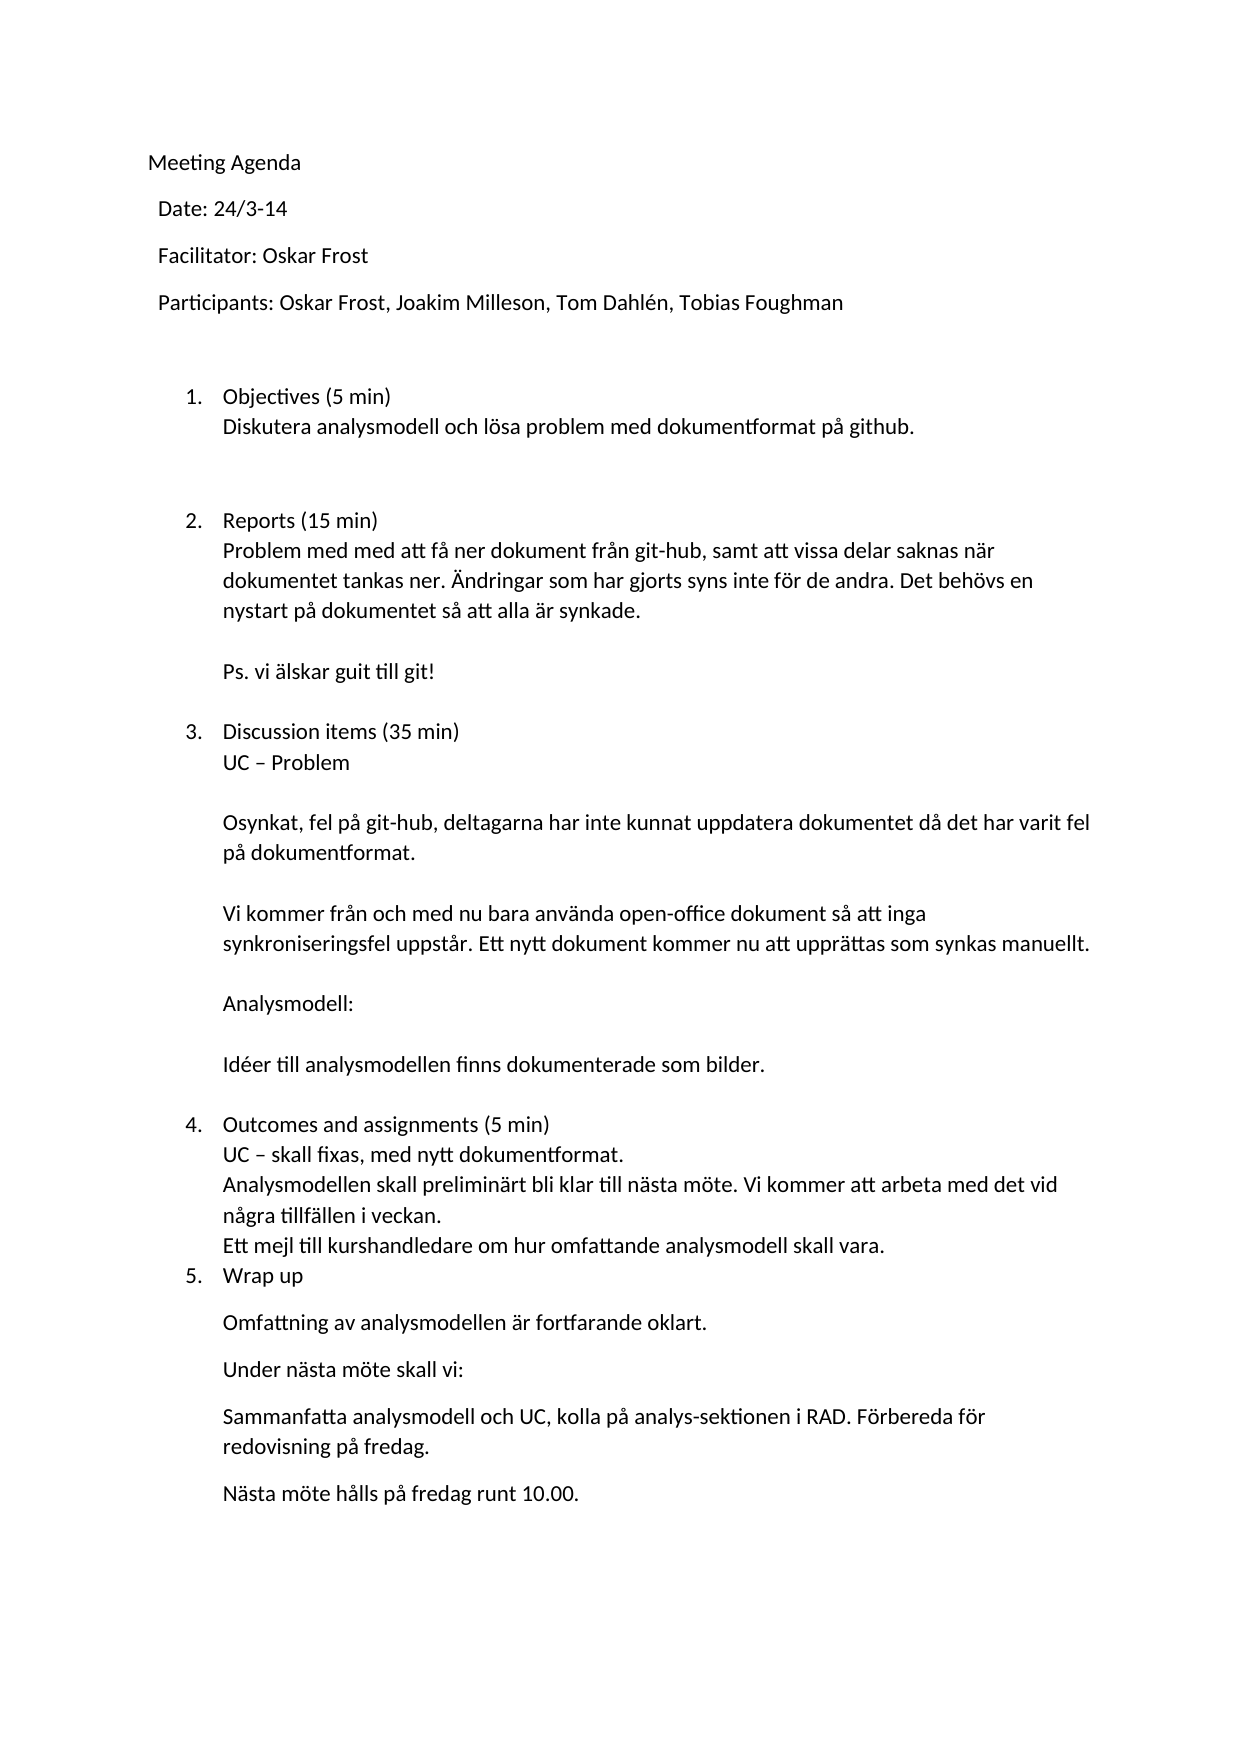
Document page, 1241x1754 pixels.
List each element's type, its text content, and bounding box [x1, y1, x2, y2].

text Omfattning av analysmodellen är fortfarande oklart. [223, 1308, 1093, 1336]
list Analysmodell: [223, 989, 1093, 1017]
list Ett mejl till kurshandledare om hur omfattande analysmodell skall vara. [223, 1231, 1093, 1259]
text Under nästa möte skall vi: [223, 1355, 1093, 1383]
list UC – skall fixas, med nytt dokumentformat. [223, 1140, 1093, 1168]
list UC – Problem [223, 748, 1093, 776]
list Analysmodellen skall preliminärt bli klar till nästa möte. Vi kommer att arbeta med det vid några tillfällen i veckan. [223, 1171, 1093, 1229]
list Outcomes and assignments (5 min) [185, 1110, 1093, 1138]
list Ps. vi älskar guit till git! [223, 657, 1093, 685]
text Nästa möte hålls på fredag runt 10.00. [223, 1479, 1093, 1507]
text Meeting Agenda [148, 148, 1093, 176]
text Date: 24/3-14 [148, 194, 1093, 222]
list Discussion items (35 min) [185, 717, 1093, 745]
list Problem med med att få ner dokument från git-hub, samt att vissa delar saknas när dokumentet tankas ner. Ändringar som har gjorts syns inte för de andra. Det behövs en nystart på dokumentet så att alla är synkade. [223, 536, 1093, 624]
text Sammanfatta analysmodell och UC, kolla på analys-sektionen i RAD. Förbereda för redovisning på fredag. [223, 1402, 1093, 1460]
list Reports (15 min) [185, 506, 1093, 534]
text Participants: Oskar Frost, Joakim Milleson, Tom Dahlén, Tobias Foughman [148, 288, 1093, 316]
list Wrap up [185, 1261, 1093, 1289]
list Vi kommer från och med nu bara använda open-office dokument så att inga synkroniseringsfel uppstår. Ett nytt dokument kommer nu att upprättas som synkas manuellt. [223, 899, 1093, 957]
list Diskutera analysmodell och lösa problem med dokumentformat på github. [223, 412, 1093, 440]
list Objectives (5 min) [185, 382, 1093, 410]
list Idéer till analysmodellen finns dokumenterade som bilder. [223, 1050, 1093, 1078]
list Osynkat, fel på git-hub, deltagarna har inte kunnat uppdatera dokumentet då det har varit fel på dokumentformat. [223, 808, 1093, 866]
text Facilitator: Oskar Frost [148, 241, 1093, 269]
